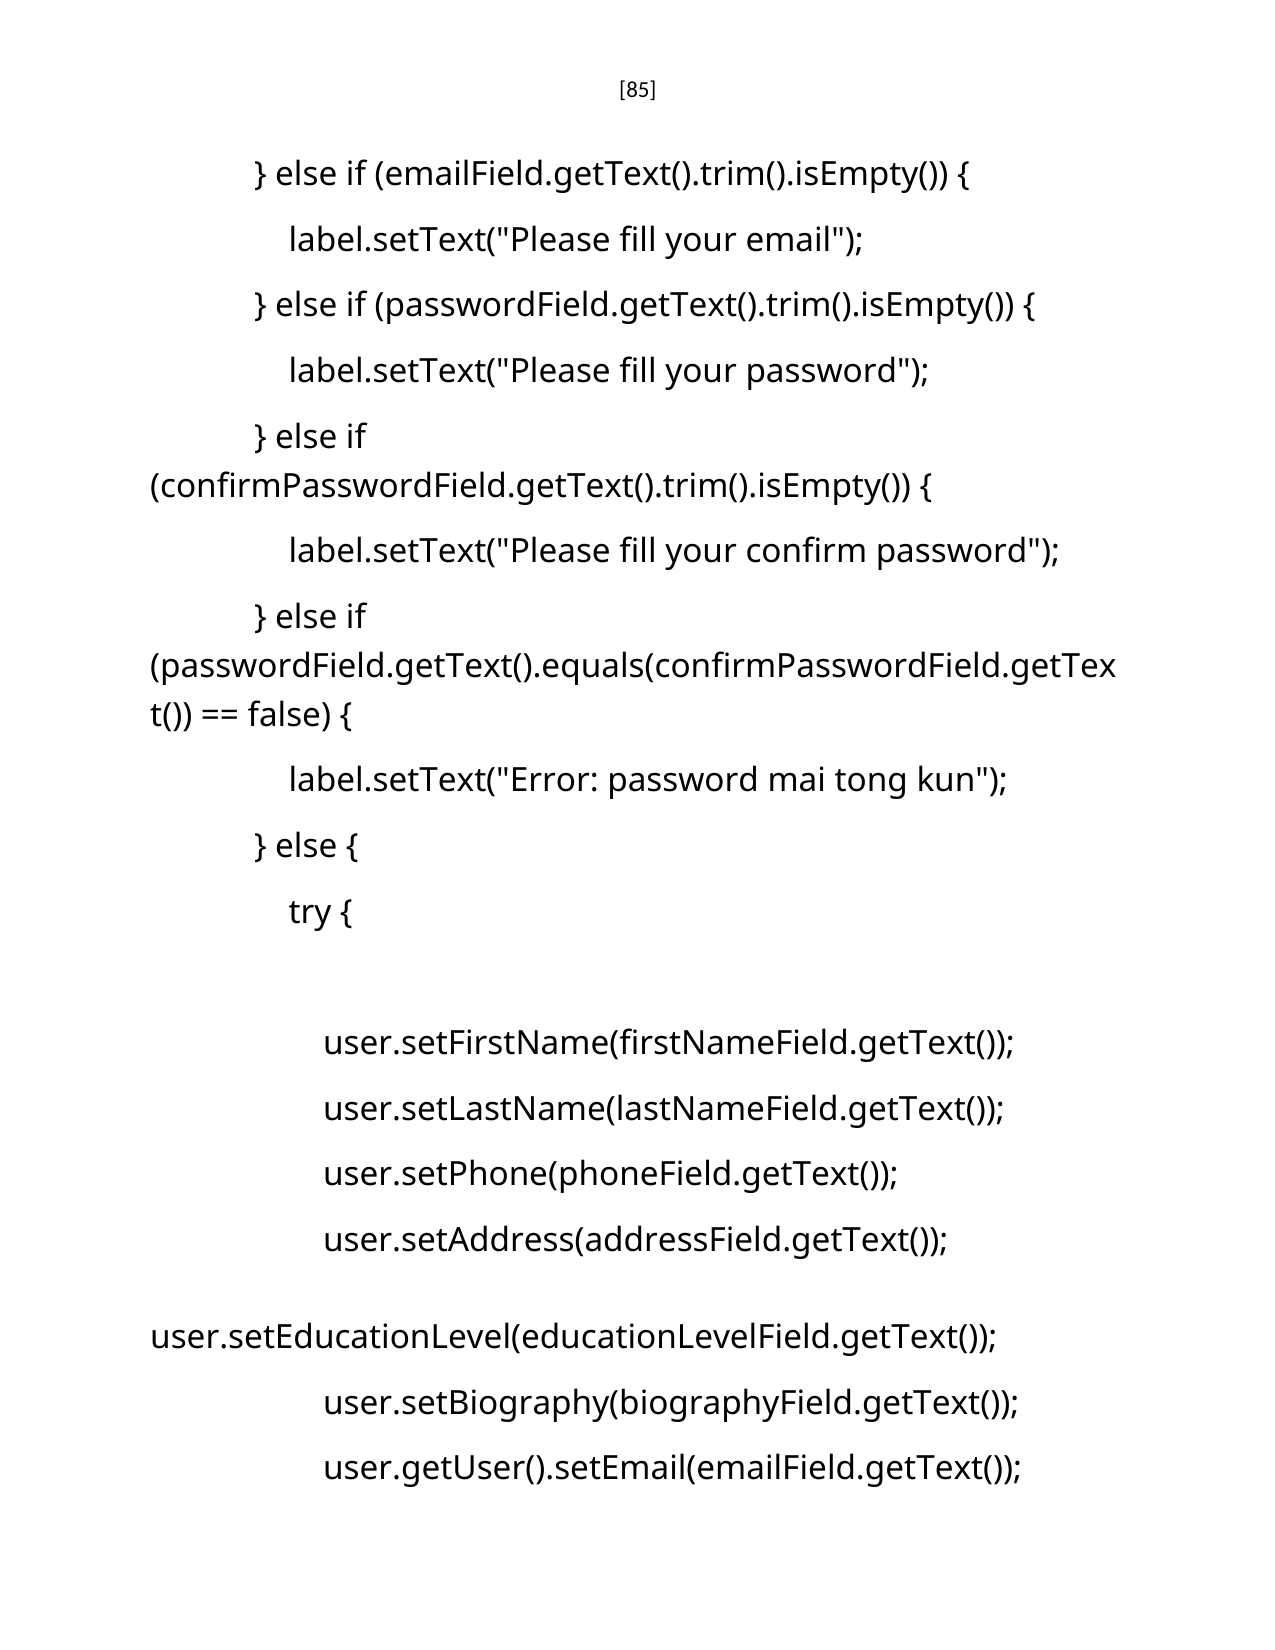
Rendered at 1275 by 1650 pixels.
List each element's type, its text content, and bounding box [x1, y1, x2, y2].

text user.setBiography(biographyField.getText()); [150, 1378, 1125, 1424]
text } else if (passwordField.getText().trim().isEmpty()) { [150, 281, 1125, 327]
text user.setLastName(lastNameField.getText()); [150, 1084, 1125, 1130]
text user.setFirstName(firstNameField.getText()); [150, 1019, 1125, 1064]
text } else if (passwordField.getText().equals(confirmPasswordField.getText()) == false) { [150, 593, 1125, 736]
text } else { [150, 822, 1125, 867]
text user.setAddress(addressField.getText()); [150, 1216, 1125, 1261]
text label.setText("Please fill your password"); [150, 347, 1125, 392]
text } else if (confirmPasswordField.getText().trim().isEmpty()) { [150, 412, 1125, 507]
text user.setPhone(phoneField.getText()); [150, 1150, 1125, 1195]
text try { [150, 887, 1125, 933]
text user.setEducationLevel(educationLevelField.getText()); [150, 1281, 1125, 1358]
text label.setText("Error: password mai tong kun"); [150, 756, 1125, 802]
text user.getUser().setEmail(emailField.getText()); [150, 1444, 1125, 1489]
text } else if (emailField.getText().trim().isEmpty()) { [150, 150, 1125, 195]
text label.setText("Please fill your confirm password"); [150, 527, 1125, 572]
text label.setText("Please fill your email"); [150, 216, 1125, 261]
